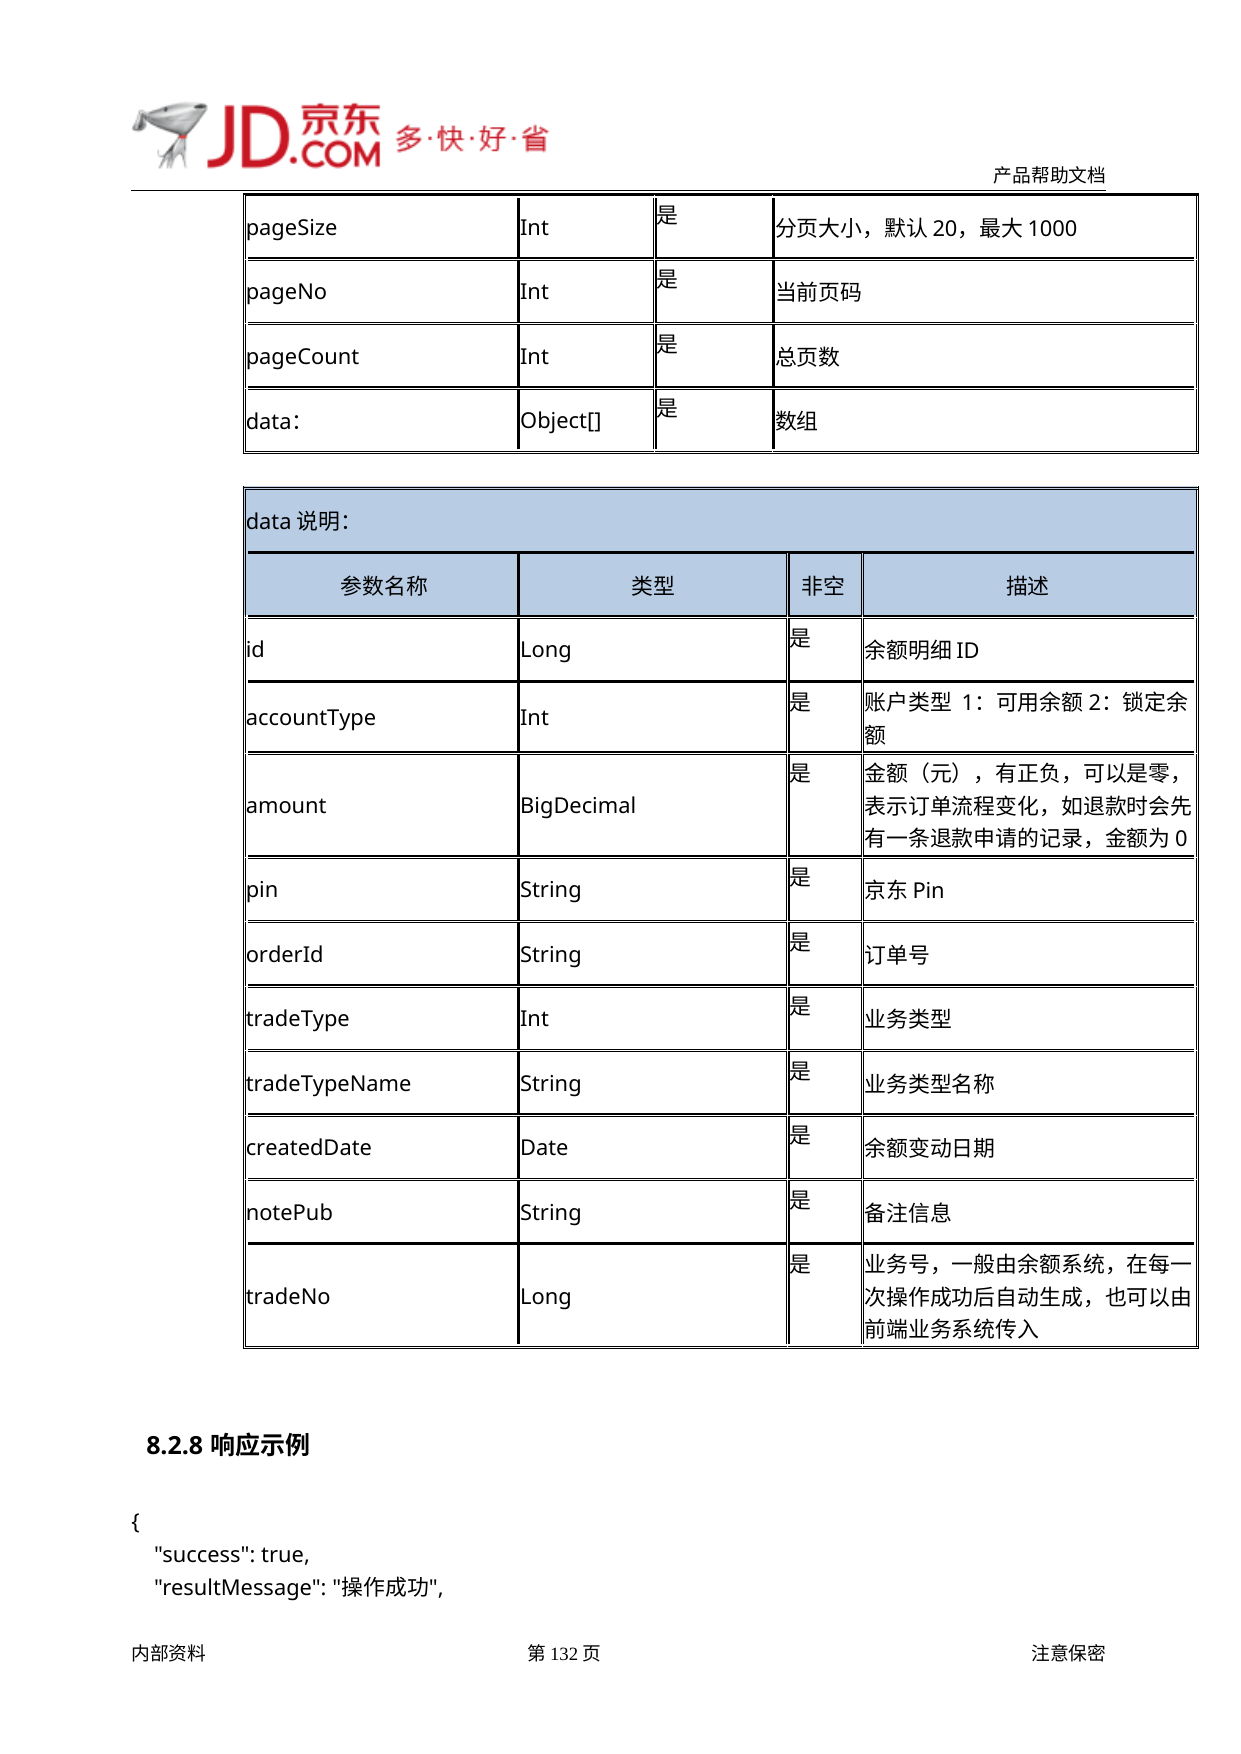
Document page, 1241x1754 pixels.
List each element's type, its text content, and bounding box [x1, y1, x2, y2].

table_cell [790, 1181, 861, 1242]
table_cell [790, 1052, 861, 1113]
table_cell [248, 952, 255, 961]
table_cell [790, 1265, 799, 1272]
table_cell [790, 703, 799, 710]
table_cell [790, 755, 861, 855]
text "resultMessage": "操作成功", [131, 1570, 1106, 1602]
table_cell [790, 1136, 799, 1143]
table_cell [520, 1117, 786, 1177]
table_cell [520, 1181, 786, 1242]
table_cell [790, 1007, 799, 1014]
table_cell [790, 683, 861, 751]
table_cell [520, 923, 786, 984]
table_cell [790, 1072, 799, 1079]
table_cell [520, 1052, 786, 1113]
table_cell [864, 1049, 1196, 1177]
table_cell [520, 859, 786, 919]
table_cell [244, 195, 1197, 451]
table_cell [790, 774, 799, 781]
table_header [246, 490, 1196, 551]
text "success": true, [131, 1537, 1106, 1570]
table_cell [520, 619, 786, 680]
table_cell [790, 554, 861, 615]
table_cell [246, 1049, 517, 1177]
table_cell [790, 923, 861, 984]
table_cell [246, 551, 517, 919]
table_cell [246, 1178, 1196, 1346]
picture [131, 88, 554, 183]
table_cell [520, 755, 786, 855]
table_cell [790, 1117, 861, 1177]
subtitle 响应示例 [146, 1411, 1106, 1476]
text { [131, 1505, 1106, 1537]
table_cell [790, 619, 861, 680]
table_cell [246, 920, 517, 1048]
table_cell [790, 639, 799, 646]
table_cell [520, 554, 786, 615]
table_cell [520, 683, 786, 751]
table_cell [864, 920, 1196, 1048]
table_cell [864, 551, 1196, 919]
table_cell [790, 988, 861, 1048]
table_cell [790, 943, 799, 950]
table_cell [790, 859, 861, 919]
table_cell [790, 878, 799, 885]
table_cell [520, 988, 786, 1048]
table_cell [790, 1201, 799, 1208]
